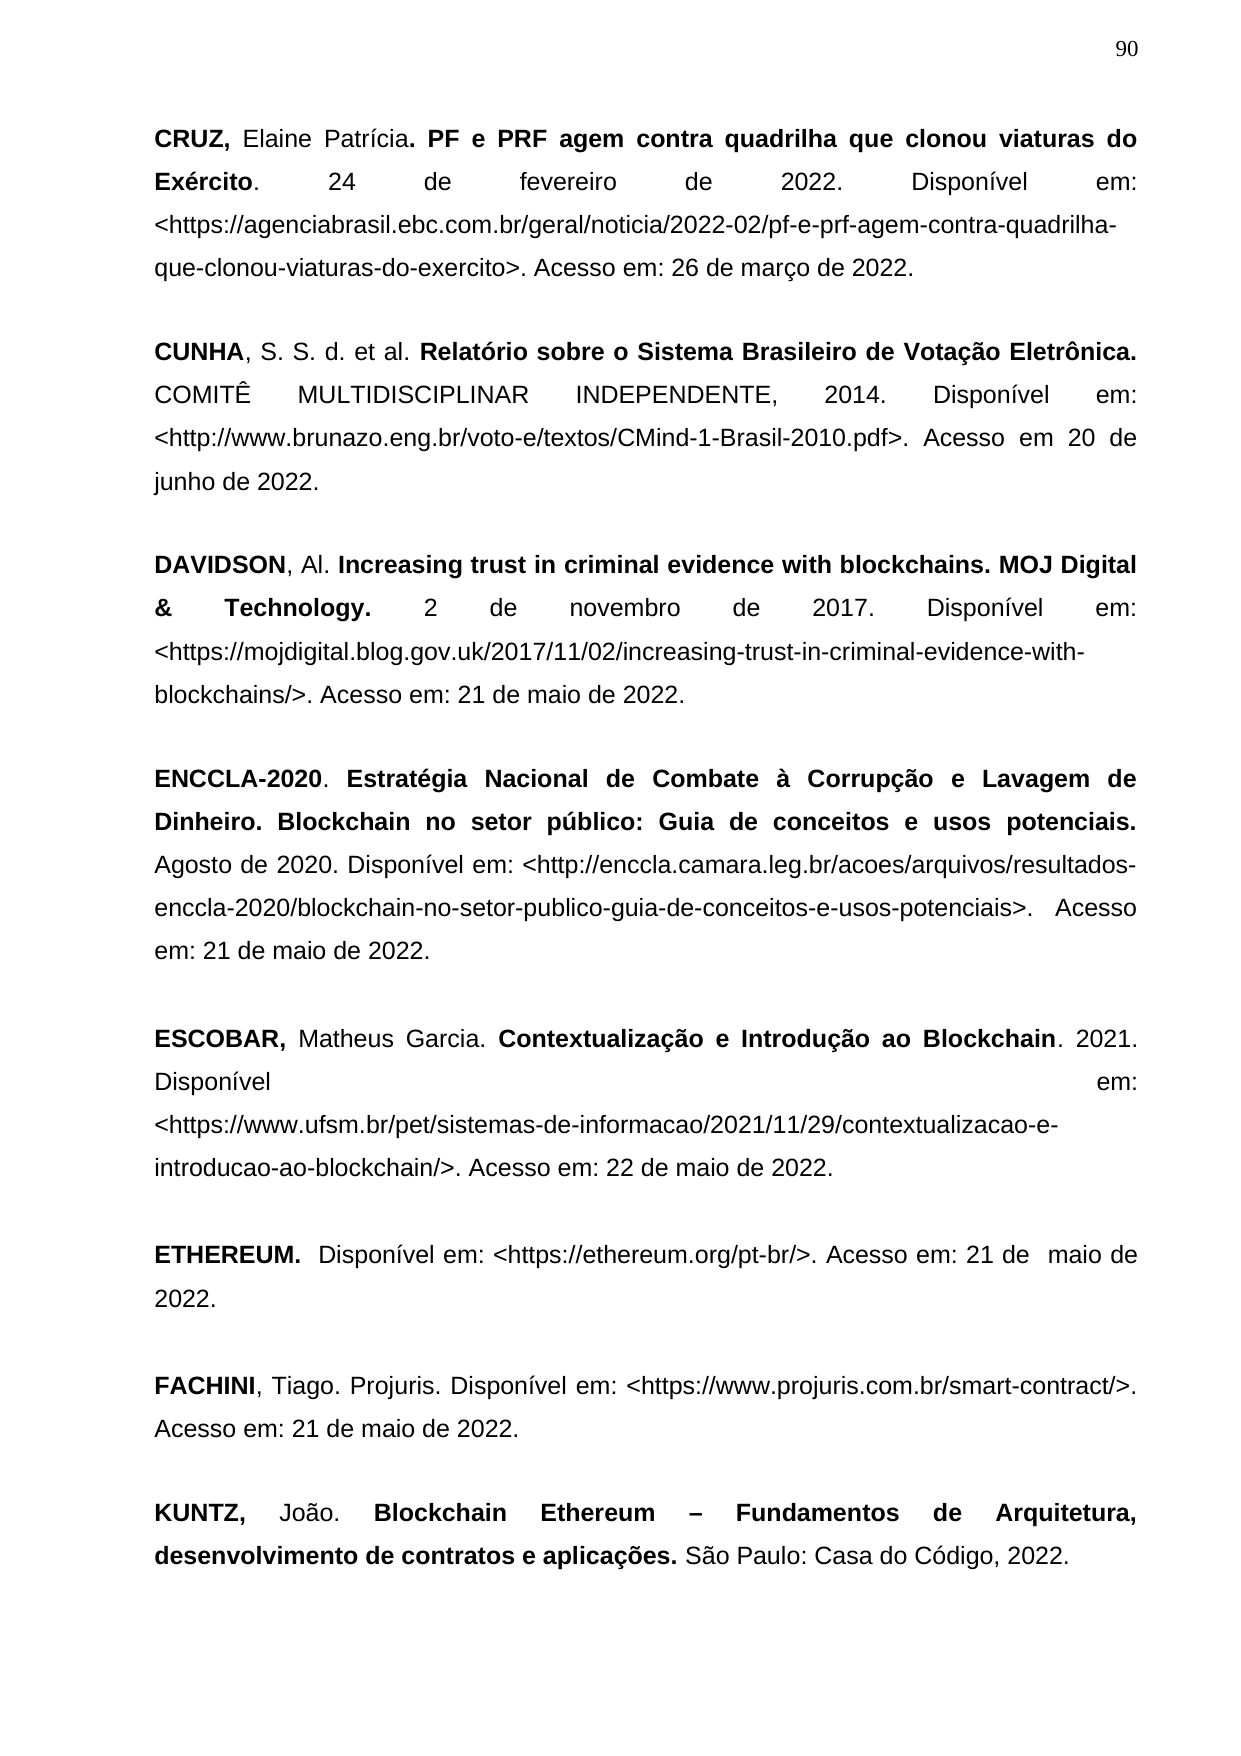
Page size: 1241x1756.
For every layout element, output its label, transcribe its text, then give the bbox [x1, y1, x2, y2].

text CRUZ, Elaine Patrícia. PF e PRF agem contra quadrilha que clonou viaturas do Exército. 24 de fevereiro de 2022. Disponível em: <https://agenciabrasil.ebc.com.br/geral/noticia/2022-02/pf-e-prf-agem-contra-quadrilha-que-clonou-viaturas-do-exercito>. Acesso em: 26 de março de 2022. [154, 124, 1138, 282]
text ENCCLA-2020. Estratégia Nacional de Combate à Corrupção e Lavagem de Dinheiro. Blockchain no setor público: Guia de conceitos e usos potenciais. Agosto de 2020. Disponível em: <http://enccla.camara.leg.br/acoes/arquivos/resultados-enccla-2020/blockchain-no-setor-publico-guia-de-conceitos-e-usos-potenciais>. Acesso em: 21 de maio de 2022. [154, 763, 1138, 965]
text FACHINI, Tiago. Projuris. Disponível em: <https://www.projuris.com.br/smart-contract/>. Acesso em: 21 de maio de 2022. [154, 1371, 1138, 1443]
text CUNHA, S. S. d. et al. Relatório sobre o Sistema Brasileiro de Votação Eletrônica. COMITÊ MULTIDISCIPLINAR INDEPENDENTE, 2014. Disponível em: <http://www.brunazo.eng.br/voto-e/textos/CMind-1-Brasil-2010.pdf>. Acesso em 20 de junho de 2022. [154, 337, 1138, 495]
text KUNTZ, João. Blockchain Ethereum – Fundamentos de Arquitetura, desenvolvimento de contratos e aplicações. São Paulo: Casa do Código, 2022. [154, 1498, 1138, 1570]
text ETHEREUM. Disponível em: <https://ethereum.org/pt-br/>. Acesso em: 21 de maio de 2022. [154, 1240, 1138, 1312]
text ESCOBAR, Matheus Garcia. Contextualização e Introdução ao Blockchain. 2021. Disponível em: <https://www.ufsm.br/pet/sistemas-de-informacao/2021/11/29/contextualizacao-e-introducao-ao-blockchain/>. Acesso em: 22 de maio de 2022. [154, 1023, 1138, 1182]
text DAVIDSON, Al. Increasing trust in criminal evidence with blockchains. MOJ Digital & Technology. 2 de novembro de 2017. Disponível em: <https://mojdigital.blog.gov.uk/2017/11/02/increasing-trust-in-criminal-evidence-with-blockchains/>. Acesso em: 21 de maio de 2022. [154, 550, 1138, 708]
